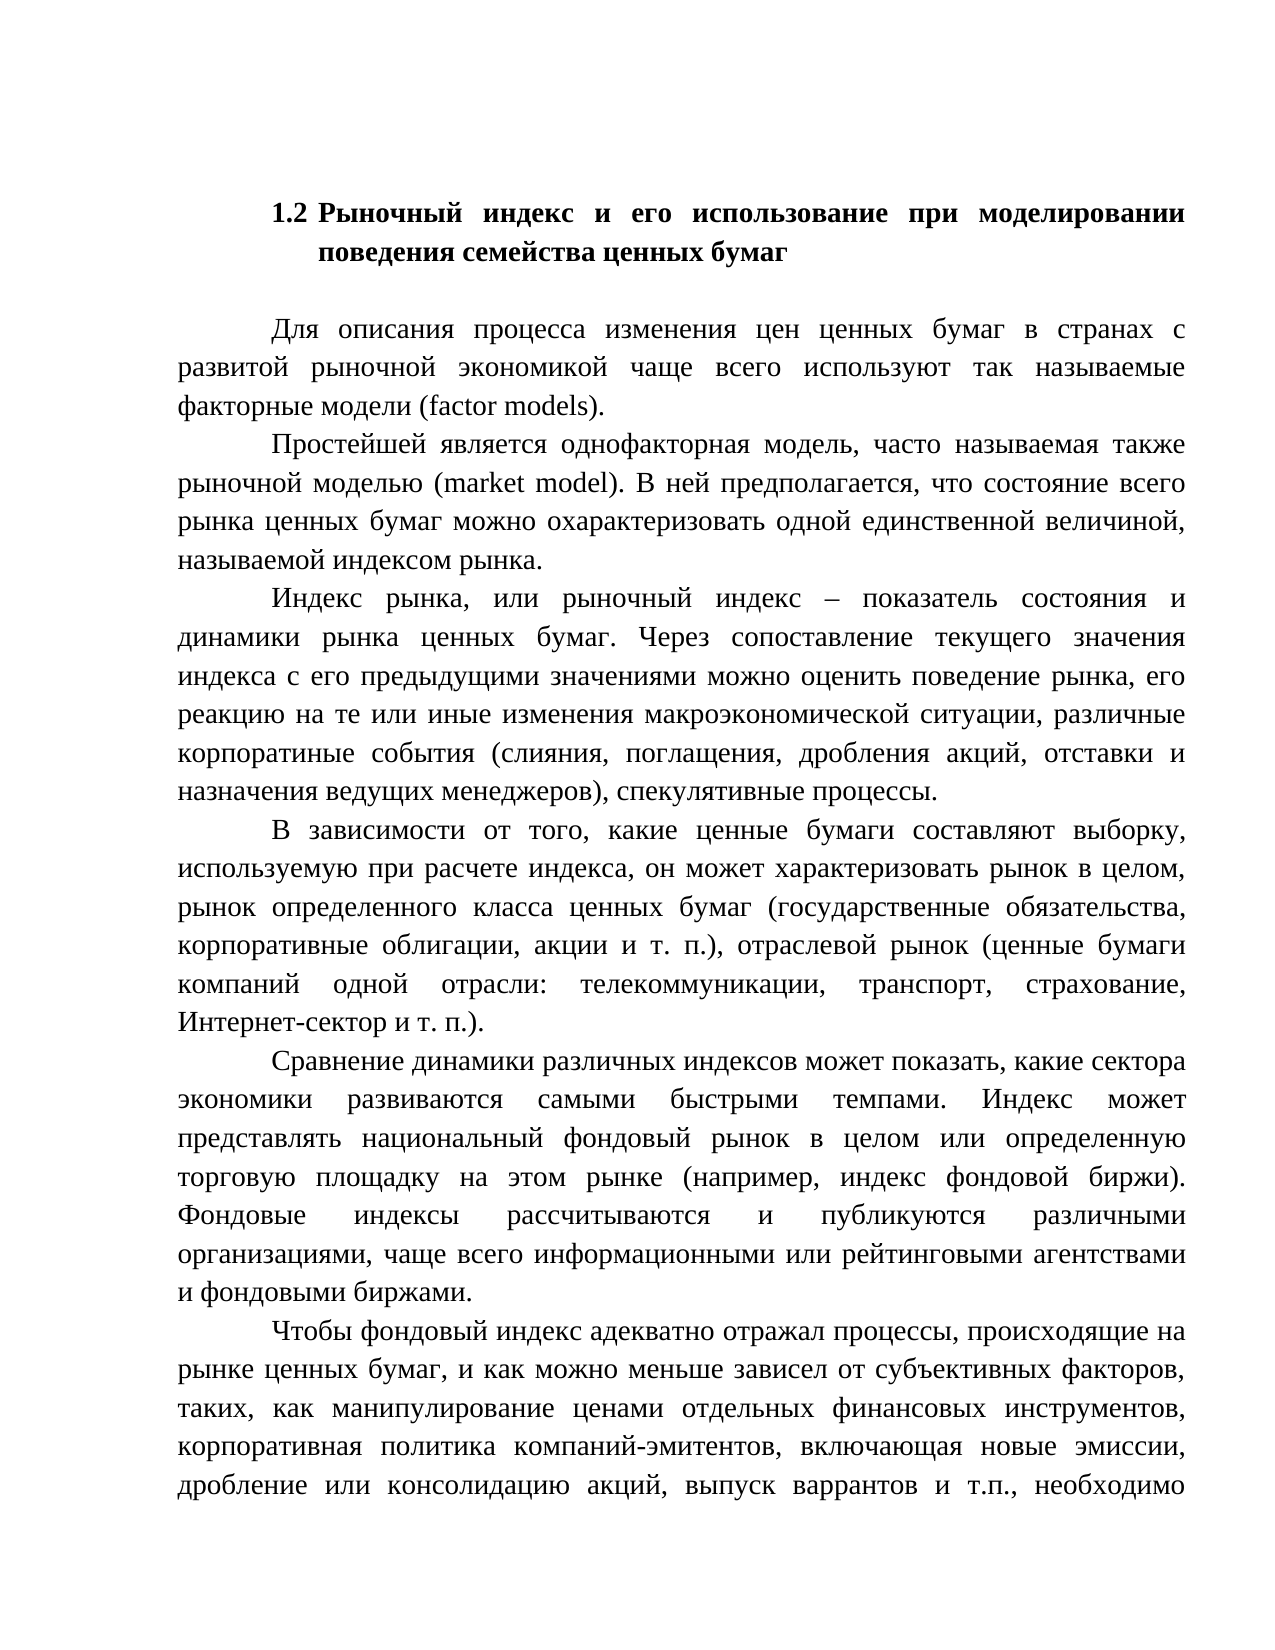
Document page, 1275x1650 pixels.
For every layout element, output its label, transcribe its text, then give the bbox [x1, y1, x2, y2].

text Для описания процесса изменения цен ценных бумаг в странах с развитой рыночной экономикой чаще всего используют так называемые факторные модели (factor models). [177, 311, 1186, 421]
text Простейшей является однофакторная модель, часто называемая также рыночной моделью (market model). В ней предполагается, что состояние всего рынка ценных бумаг можно охарактеризовать одной единственной величиной, называемой индексом рынка. [177, 426, 1186, 576]
list Рыночный индекс и его использование при моделировании поведения семейcтва ценных бумаг [271, 195, 1186, 267]
text Сравнение динамики различных индексов может показать, какие сектора экономики развиваются самыми быстрыми темпами. Индекс может представлять национальный фондовый рынок в целом или определенную торговую площадку на этом рынке (например, индекс фондовой биржи). Фондовые индексы рассчитываются и публикуются различными организациями, чаще всего информационными или рейтинговыми агентствами и фондовыми биржами. [177, 1043, 1187, 1308]
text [177, 1313, 1186, 1501]
text Индекс рынка, или рыночный индекс – показатель состояния и динамики рынка ценных бумаг. Через сопоставление текущего значения индекса с его предыдущими значениями можно оценить поведение рынка, его реакцию на те или иные изменения макроэкономической ситуации, различные корпоратиные события (слияния, поглащения, дробления акций, отставки и назначения ведущих менеджеров), спекулятивные процессы. [177, 581, 1186, 807]
text В зависимости от того, какие ценные бумаги составляют выборку, используемую при расчете индекса, он может характеризовать рынок в целом, рынок определенного класса ценных бумаг (государственные обязательства, корпоративные облигации, акции и т. п.), отраслевой рынок (ценные бумаги компаний одной отрасли: телекоммуникации, транспорт, страхование, Интернет-сектор и т. п.). [177, 812, 1187, 1038]
